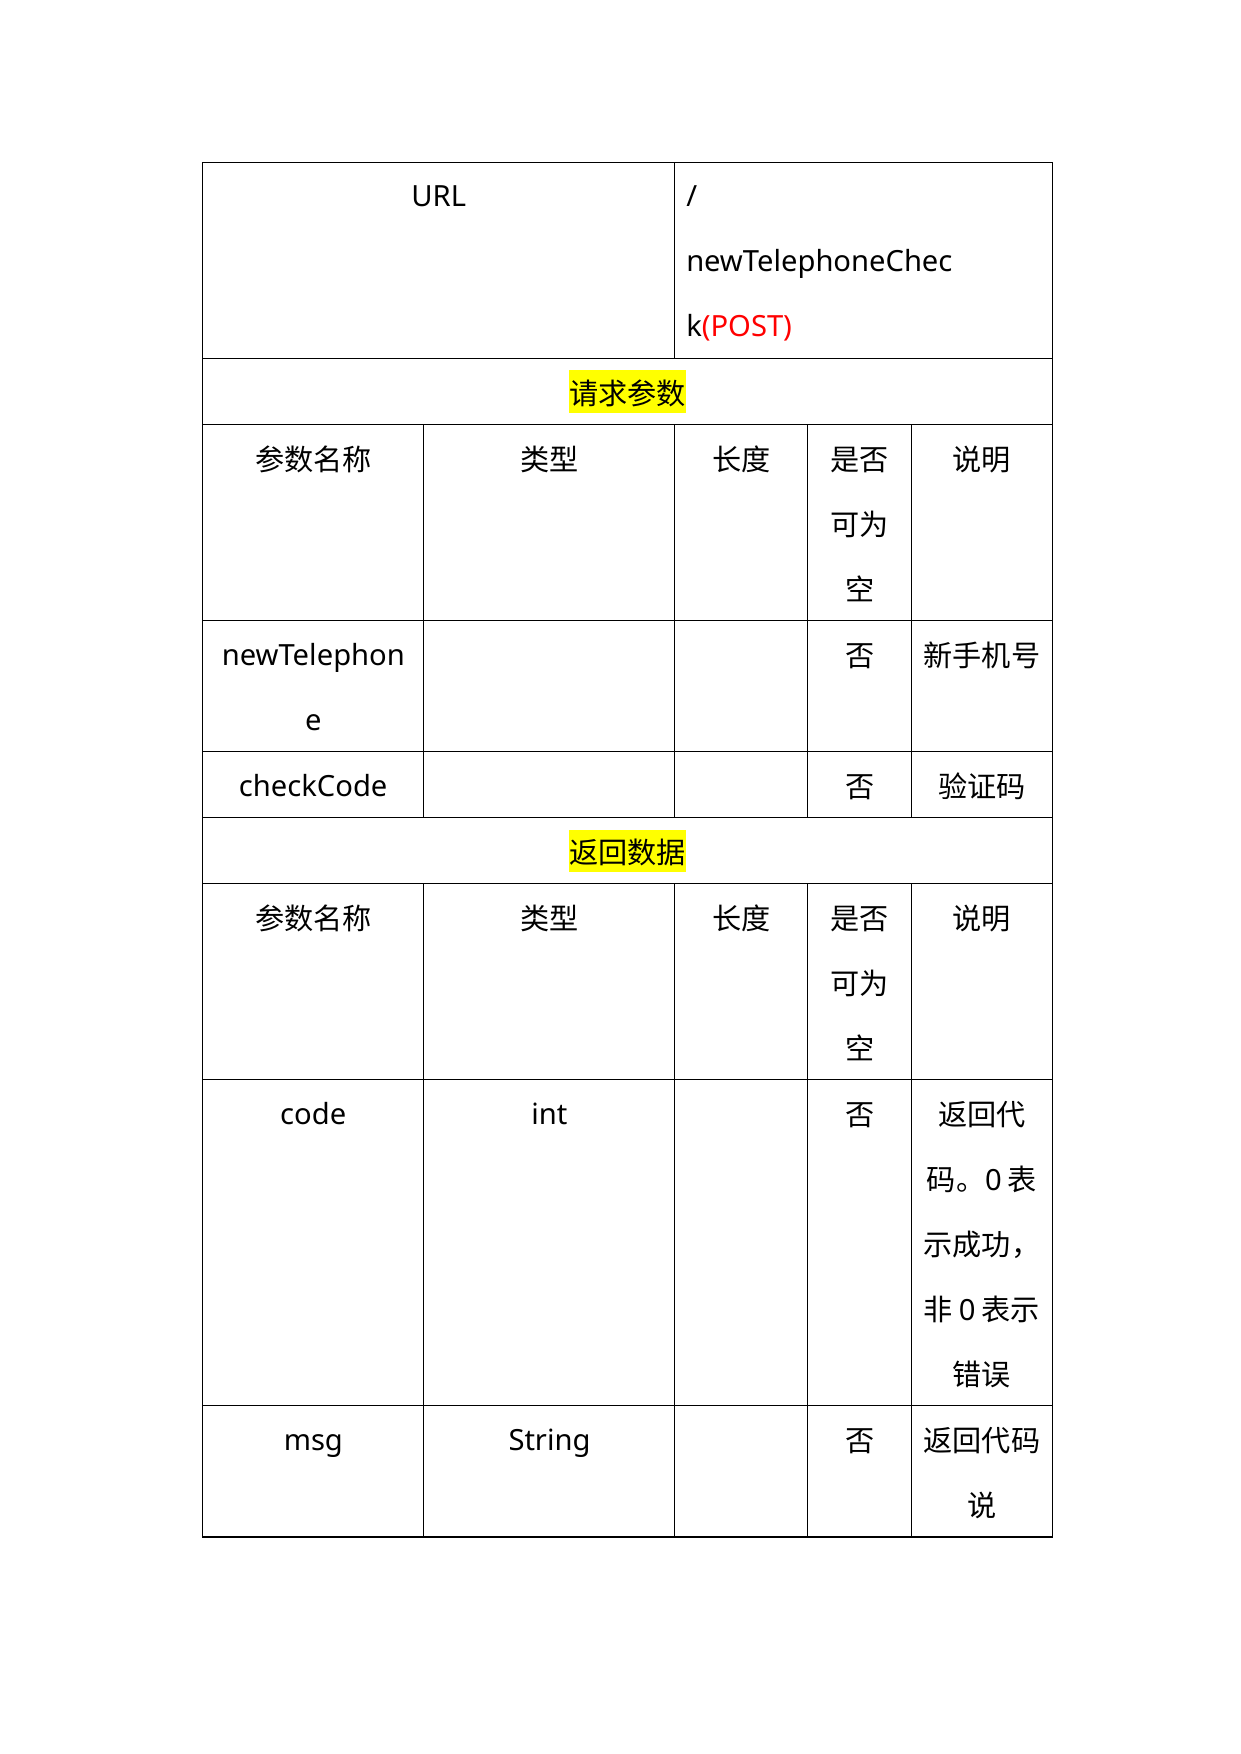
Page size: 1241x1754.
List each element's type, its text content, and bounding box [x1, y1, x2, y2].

table_cell 参数名称 [203, 425, 423, 620]
table_cell checkCode [203, 752, 423, 817]
table_cell 否 [808, 621, 911, 751]
table_cell 是否可为空 [808, 884, 911, 1079]
table_cell 长度 [675, 884, 807, 1079]
table_cell code [203, 1080, 423, 1405]
table_cell 类型 [424, 884, 674, 1079]
table_cell [675, 752, 807, 817]
table_cell 说明 [912, 884, 1052, 1079]
table_cell 长度 [675, 425, 807, 620]
table_cell 参数名称 [203, 884, 423, 1079]
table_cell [912, 1406, 1052, 1536]
table_cell msg [203, 1406, 423, 1536]
table_cell [675, 1080, 807, 1405]
table_cell String [424, 1406, 674, 1536]
table_cell 请求参数 [203, 359, 1052, 424]
table_cell 类型 [424, 425, 674, 620]
table_cell newTelephone [203, 621, 423, 751]
table_cell 返回代码。0表示成功，非0表示错误 [912, 1080, 1052, 1405]
table_cell [675, 1406, 807, 1536]
table_cell int [424, 1080, 674, 1405]
table_cell 返回数据 [203, 818, 1052, 883]
table_cell 否 [808, 1406, 911, 1536]
table_cell [424, 752, 674, 817]
table_cell [675, 621, 807, 751]
table_cell [424, 621, 674, 751]
table_cell 是否可为空 [808, 425, 911, 620]
table_cell /newTelephoneCheck(POST) [675, 163, 1052, 358]
table_cell 验证码 [912, 752, 1052, 817]
table_cell 说明 [912, 425, 1052, 620]
table_cell 新手机号 [912, 621, 1052, 751]
table_cell 否 [808, 752, 911, 817]
table_cell 否 [808, 1080, 911, 1405]
table_cell URL [203, 163, 674, 358]
